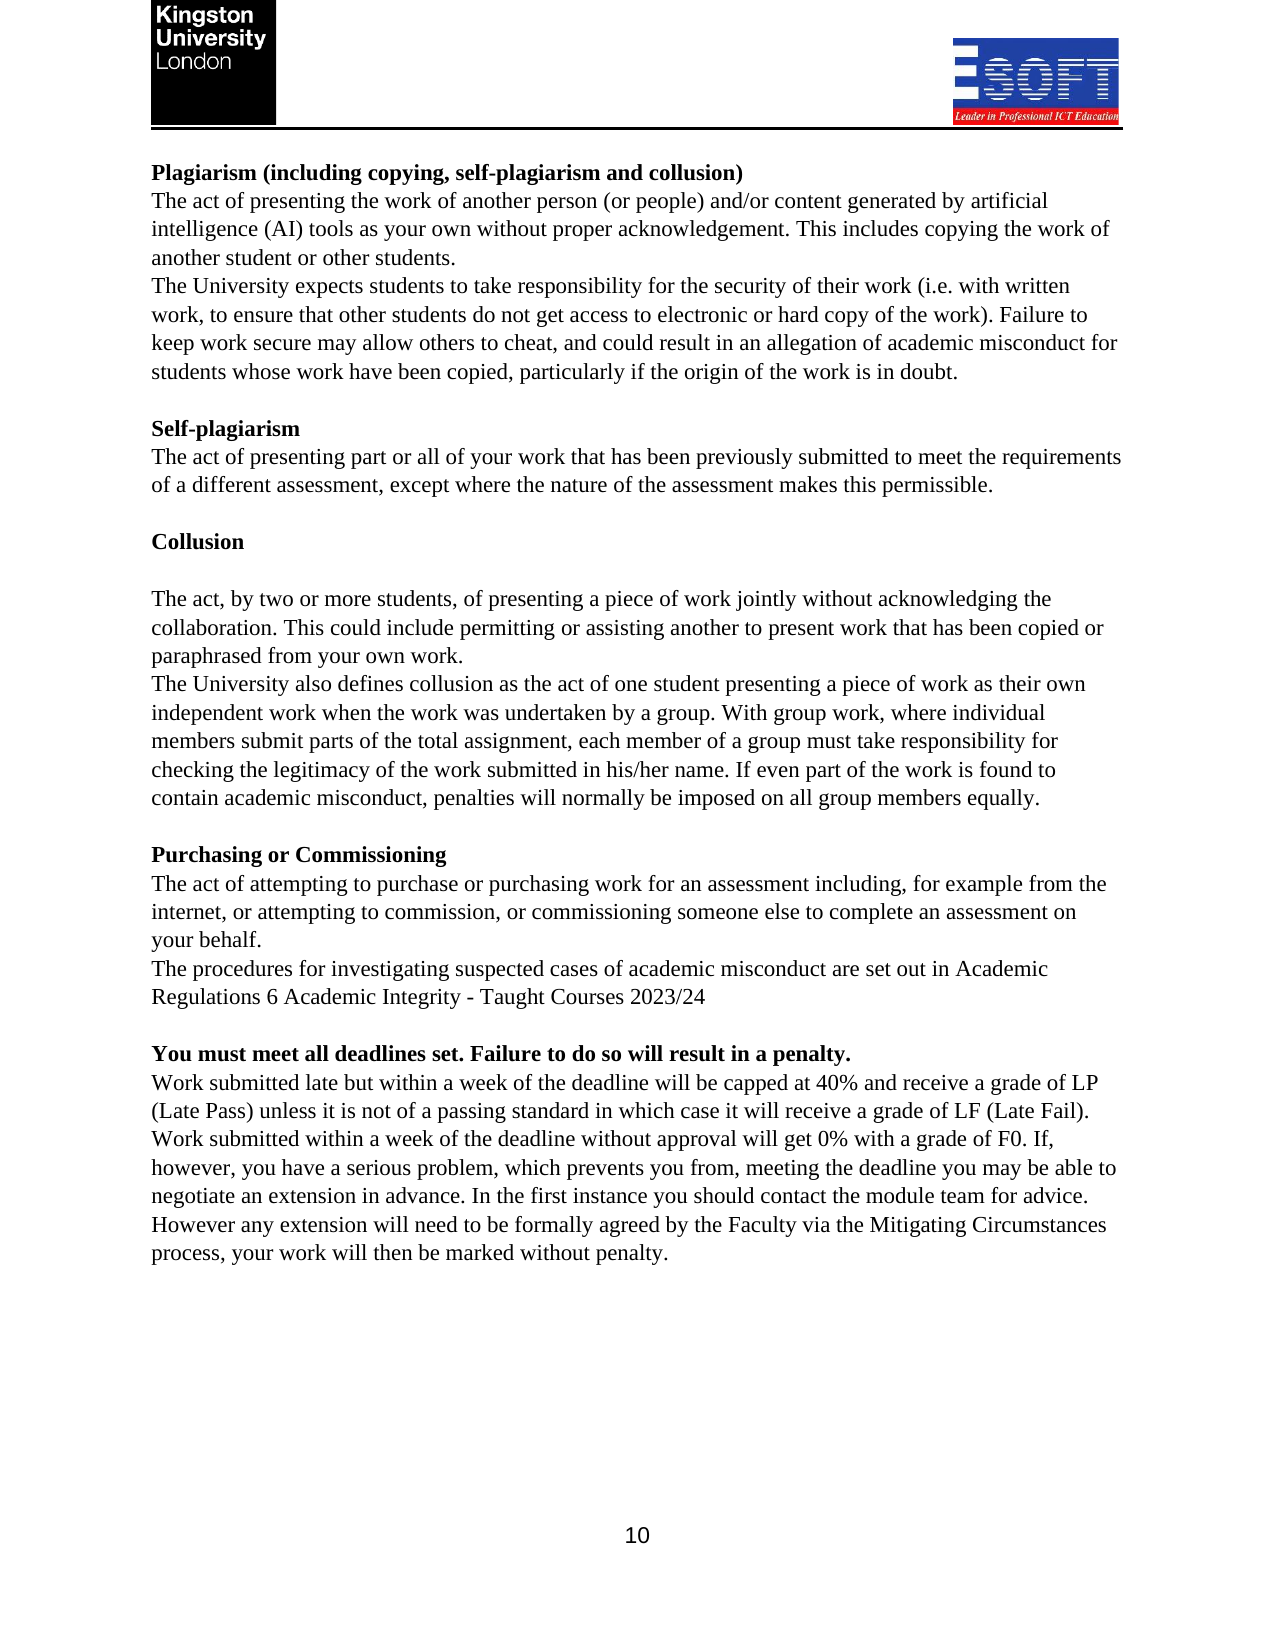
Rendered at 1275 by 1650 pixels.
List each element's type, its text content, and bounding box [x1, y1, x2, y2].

picture [953, 38, 1119, 125]
text The act of presenting part or all of your work that has been previously submitted to meet the requirements of a different assessment, except where the nature of the assessment makes this permissible. [151, 443, 1123, 498]
text The act of attempting to purchase or purchasing work for an assessment including, for example from the internet, or attempting to commission, or commissioning someone else to complete an assessment on your behalf. [151, 869, 1123, 953]
text The act, by two or more students, of presenting a piece of work jointly without acknowledging the collaboration. This could include permitting or assisting another to present work that has been copied or paraphrased from your own work. [151, 585, 1123, 668]
text The University expects students to take responsibility for the security of their work (i.e. with written work, to ensure that other students do not get access to electronic or hard copy of the work). Failure to keep work secure may allow others to cheat, and could result in an allegation of academic misconduct for students whose work have been copied, particularly if the origin of the work is in doubt. [151, 272, 1123, 384]
text The act of presenting the work of another person (or people) and/or content generated by artificial intelligence (AI) tools as your own without proper acknowledgement. This includes copying the work of another student or other students. [151, 187, 1123, 270]
text The procedures for investigating suspected cases of academic misconduct are set out in Academic Regulations 6 Academic Integrity - Taught Courses 2023/24 [151, 955, 1123, 1010]
picture [151, 0, 277, 125]
text You must meet all deadlines set. Failure to do so will result in a penalty. [151, 1040, 1123, 1067]
text Self-plagiarism [151, 414, 1123, 441]
text Plagiarism (including copying, self-plagiarism and collusion) [151, 159, 1123, 185]
text Collusion [151, 528, 1123, 555]
text Purchasing or Commissioning [151, 841, 1123, 867]
text Work submitted late but within a week of the deadline will be capped at 40% and receive a grade of LP (Late Pass) unless it is not of a passing standard in which case it will receive a grade of LF (Late Fail). Work submitted within a week of the deadline without approval will get 0% with a grade of F0. If, however, you have a serious problem, which prevents you from, meeting the deadline you may be able to negotiate an extension in advance. In the first instance you should contact the module team for advice. However any extension will need to be formally agreed by the Faculty via the Mitigating Circumstances process, your work will then be marked without penalty. [151, 1069, 1123, 1266]
text The University also defines collusion as the act of one student presenting a piece of work as their own independent work when the work was undertaken by a group. With group work, where individual members submit parts of the total assignment, each member of a group must take responsibility for checking the legitimacy of the work submitted in his/her name. If even part of the work is found to contain academic misconduct, penalties will normally be imposed on all group members equally. [151, 671, 1123, 811]
